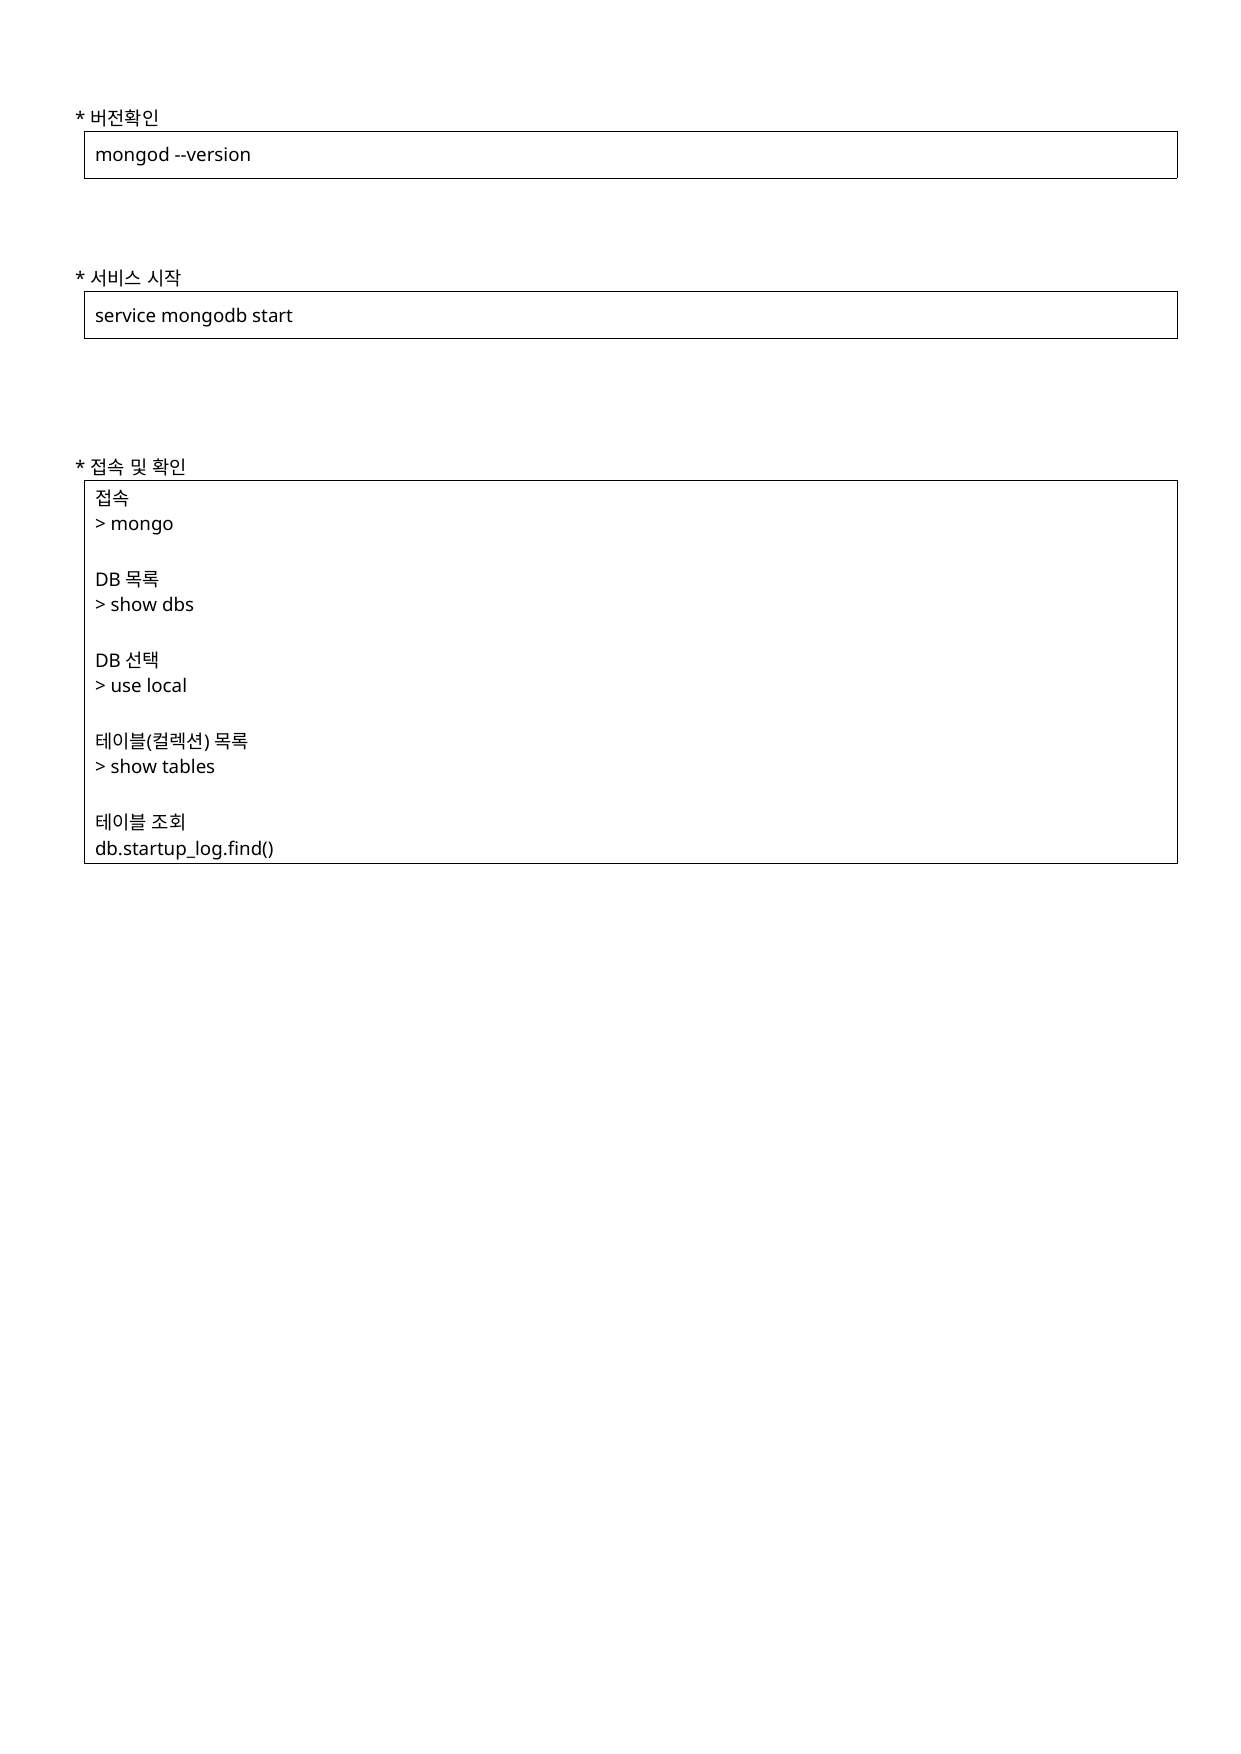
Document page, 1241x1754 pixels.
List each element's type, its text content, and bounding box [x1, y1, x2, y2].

table_header service mongodb start [85, 292, 1177, 338]
text * 서비스 시작 [75, 264, 1165, 291]
text * 버전확인 [75, 103, 1165, 131]
table_header mongod --version [85, 132, 1177, 178]
table_header 접속 > mongo DB 목록 > show dbs DB 선택 > use local 테이블(컬렉션) 목록 > show tables 테이블 조회 db.startup_log.find() [85, 481, 1177, 863]
text * 접속 및 확인 [75, 452, 1165, 480]
